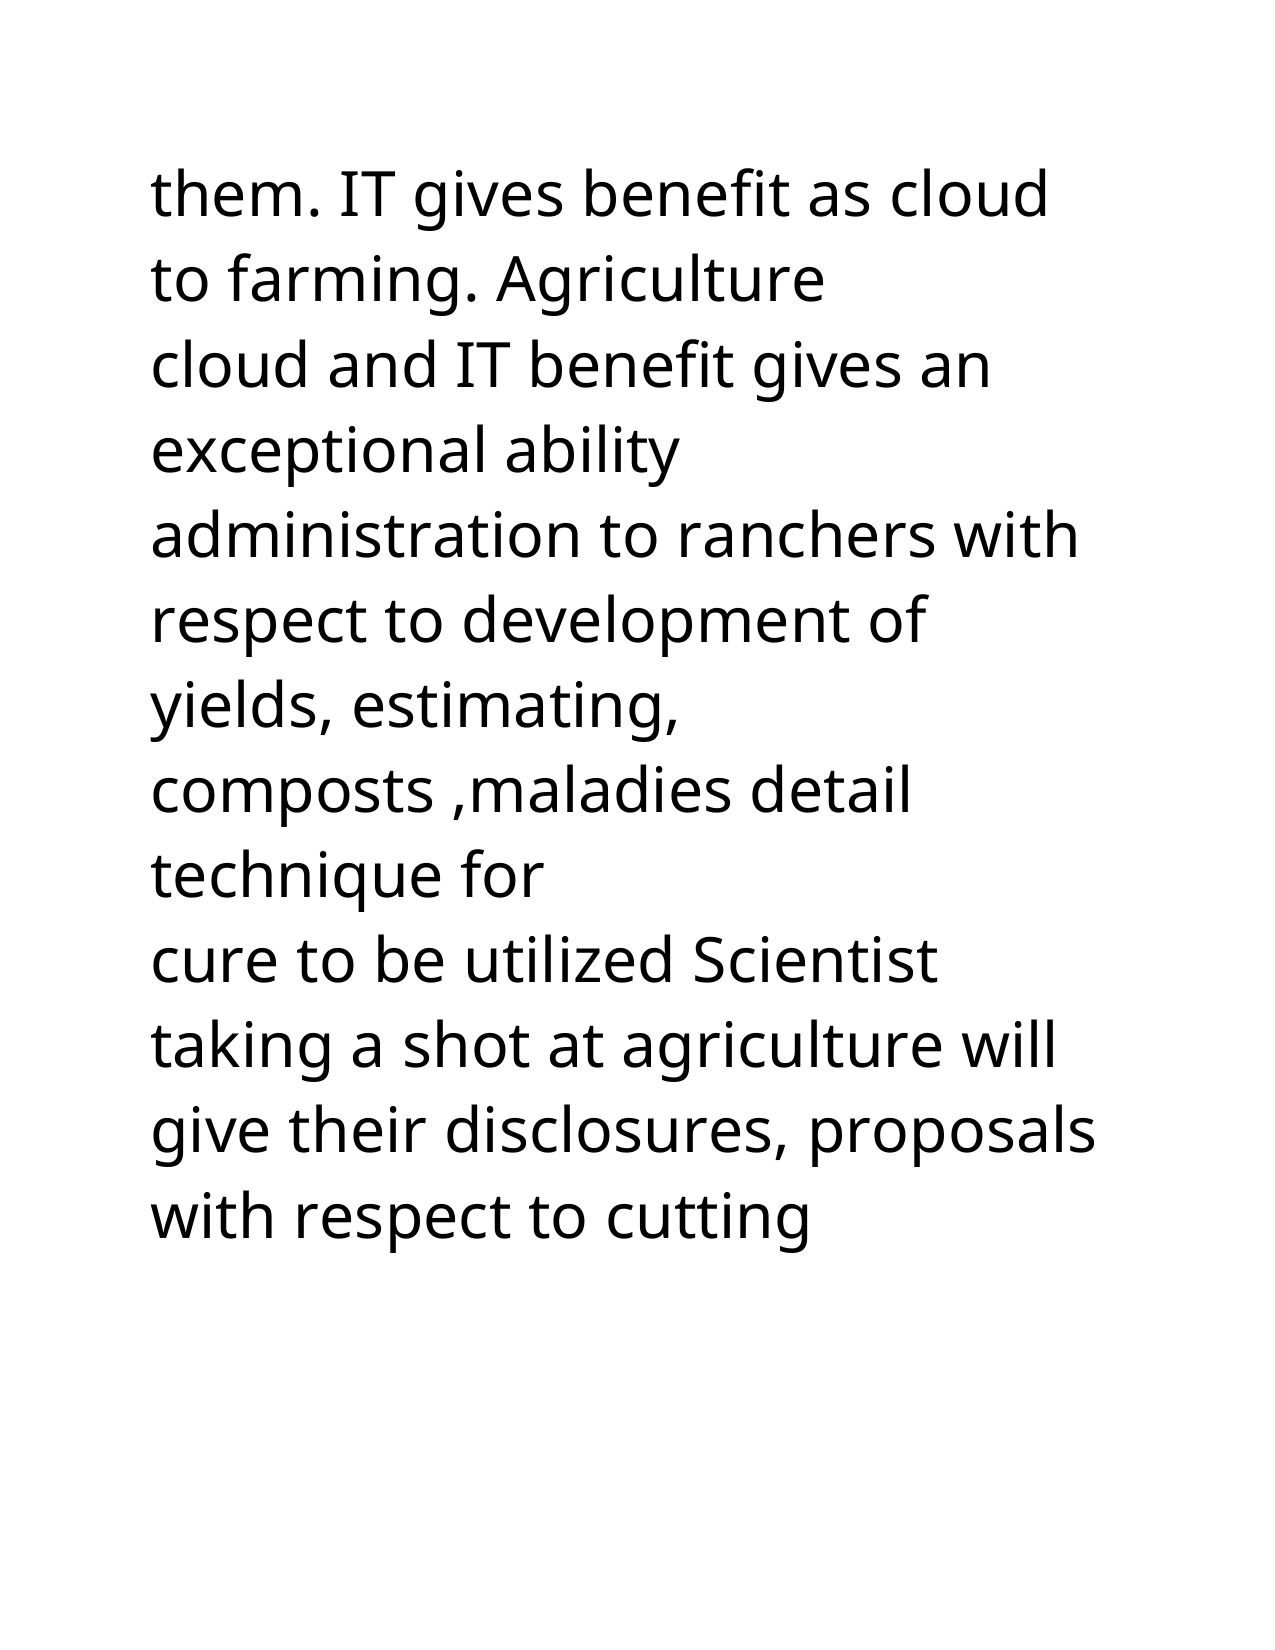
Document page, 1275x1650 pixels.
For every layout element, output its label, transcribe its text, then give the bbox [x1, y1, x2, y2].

text them. IT gives benefit as cloud to farming. Agriculture [150, 150, 1125, 320]
text administration to ranchers with respect to development of [150, 490, 1125, 661]
text yields, estimating, composts ,maladies detail technique for [150, 661, 1125, 916]
text cloud and IT benefit gives an exceptional ability [150, 320, 1125, 490]
text give their disclosures, proposals with respect to cutting [150, 1086, 1125, 1256]
text cure to be utilized Scientist taking a shot at agriculture will [150, 916, 1125, 1086]
